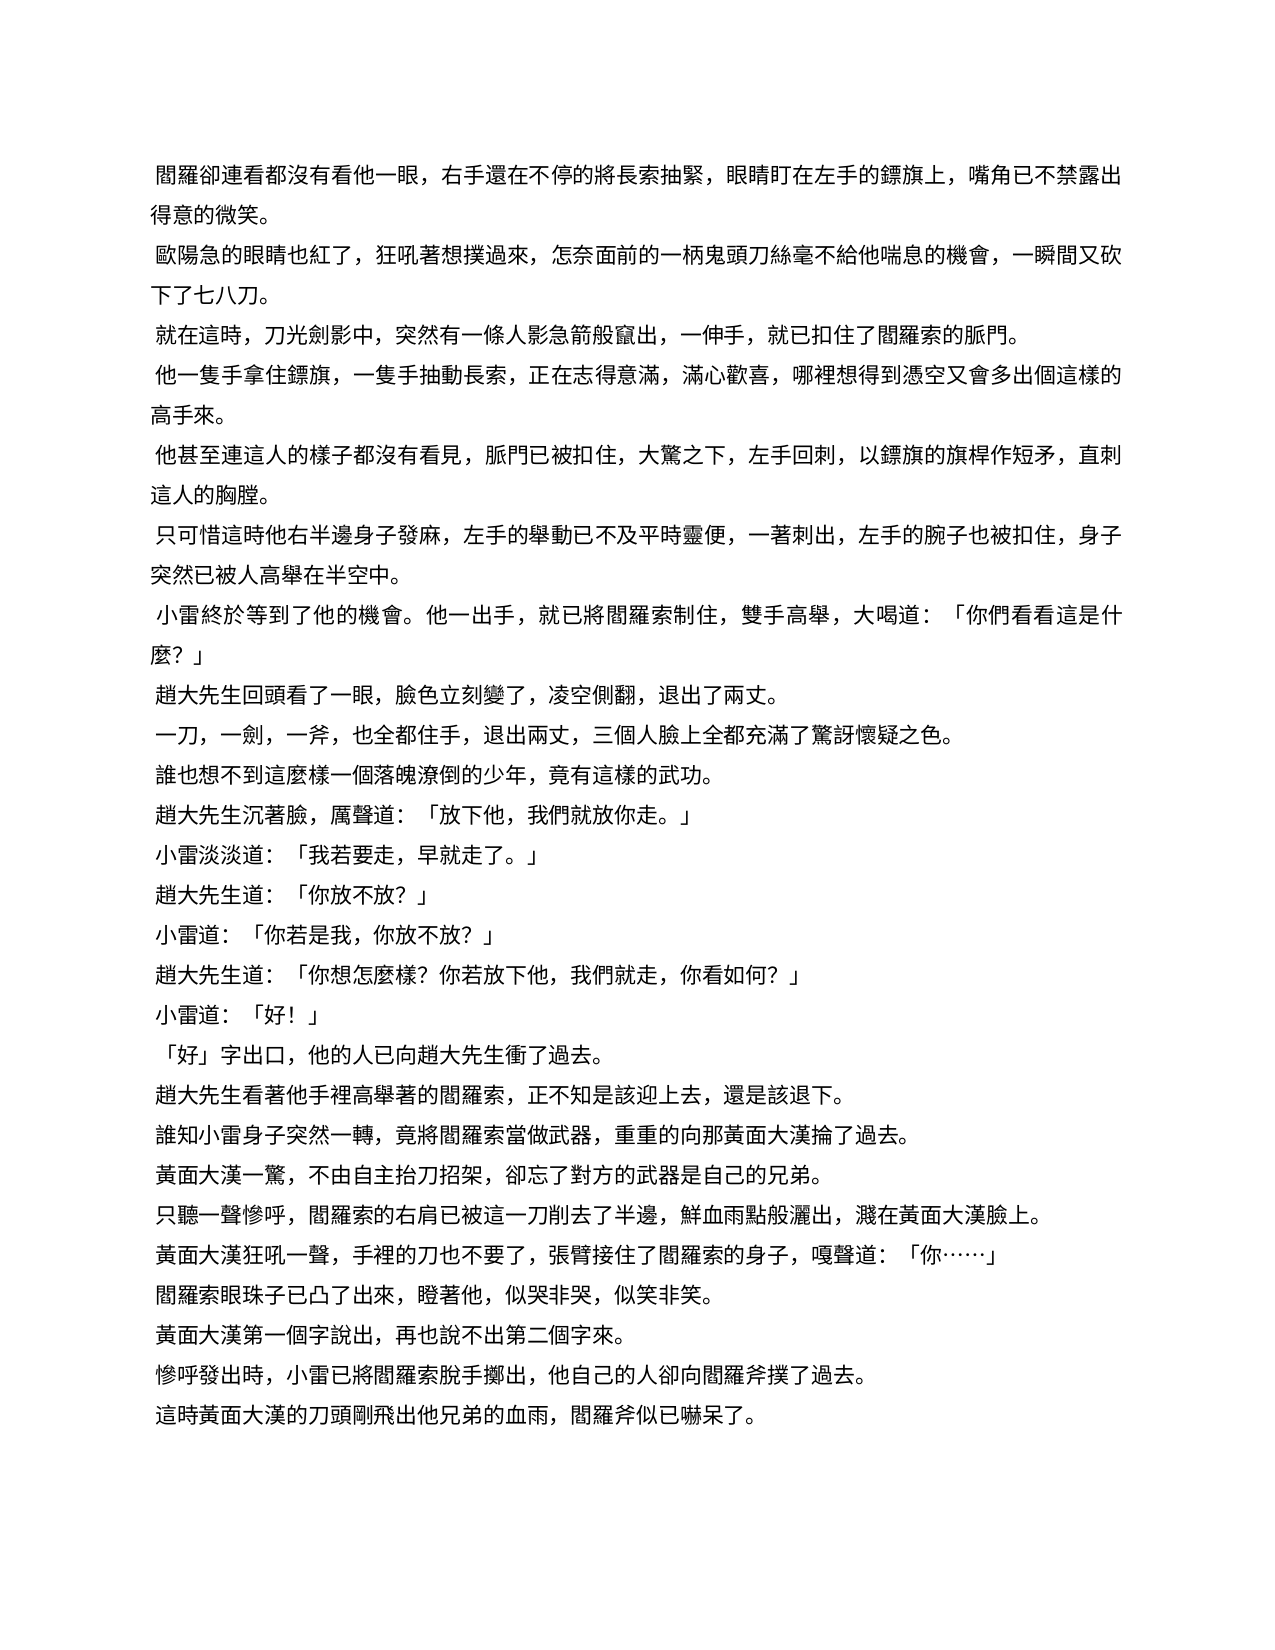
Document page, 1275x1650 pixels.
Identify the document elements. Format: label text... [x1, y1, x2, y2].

text 趙大先生沉著臉，厲聲道：「放下他，我們就放你走。」 [150, 790, 1125, 830]
text 黃面大漢一驚，不由自主抬刀招架，卻忘了對方的武器是自己的兄弟。 [150, 1150, 1125, 1190]
text 他一隻手拿住鏢旗，一隻手抽動長索，正在志得意滿，滿心歡喜，哪裡想得到憑空又會多出個這樣的高手來。 [150, 350, 1125, 430]
text 一刀，一劍，一斧，也全都住手，退出兩丈，三個人臉上全都充滿了驚訝懷疑之色。 [150, 710, 1125, 750]
text 「好」字出口，他的人已向趙大先生衝了過去。 [150, 1030, 1125, 1070]
text 趙大先生回頭看了一眼，臉色立刻變了，凌空側翻，退出了兩丈。 [150, 670, 1125, 710]
text 小雷道：「好！」 [150, 990, 1125, 1030]
text 小雷淡淡道：「我若要走，早就走了。」 [150, 830, 1125, 870]
text 誰知小雷身子突然一轉，竟將閻羅索當做武器，重重的向那黃面大漢掄了過去。 [150, 1110, 1125, 1150]
text 只可惜這時他右半邊身子發麻，左手的舉動已不及平時靈便，一著刺出，左手的腕子也被扣住，身子突然已被人高舉在半空中。 [150, 510, 1125, 590]
text 誰也想不到這麼樣一個落魄潦倒的少年，竟有這樣的武功。 [150, 750, 1125, 790]
text 只聽一聲慘呼，閻羅索的右肩已被這一刀削去了半邊，鮮血雨點般灑出，濺在黃面大漢臉上。 [150, 1190, 1125, 1230]
text 黃面大漢第一個字說出，再也說不出第二個字來。 [150, 1310, 1125, 1350]
text 黃面大漢狂吼一聲，手裡的刀也不要了，張臂接住了閻羅索的身子，嘎聲道：「你……」 [150, 1230, 1125, 1270]
text 歐陽急的眼睛也紅了，狂吼著想撲過來，怎奈面前的一柄鬼頭刀絲毫不給他喘息的機會，一瞬間又砍下了七八刀。 [150, 230, 1125, 310]
text 這時黃面大漢的刀頭剛飛出他兄弟的血雨，閻羅斧似已嚇呆了。 [150, 1390, 1125, 1430]
text 慘呼發出時，小雷已將閻羅索脫手擲出，他自己的人卻向閻羅斧撲了過去。 [150, 1350, 1125, 1390]
text 趙大先生道：「你放不放？」 [150, 870, 1125, 910]
text 趙大先生看著他手裡高舉著的閻羅索，正不知是該迎上去，還是該退下。 [150, 1070, 1125, 1110]
text 閻羅索眼珠子已凸了出來，瞪著他，似哭非哭，似笑非笑。 [150, 1270, 1125, 1310]
text 閻羅卻連看都沒有看他一眼，右手還在不停的將長索抽緊，眼睛盯在左手的鏢旗上，嘴角已不禁露出得意的微笑。 [150, 150, 1125, 230]
text 趙大先生道：「你想怎麼樣？你若放下他，我們就走，你看如何？」 [150, 950, 1125, 990]
text 小雷終於等到了他的機會。他一出手，就已將閻羅索制住，雙手高舉，大喝道：「你們看看這是什麼？」 [150, 590, 1125, 670]
text 就在這時，刀光劍影中，突然有一條人影急箭般竄出，一伸手，就已扣住了閻羅索的脈門。 [150, 310, 1125, 350]
text 小雷道：「你若是我，你放不放？」 [150, 910, 1125, 950]
text 他甚至連這人的樣子都沒有看見，脈門已被扣住，大驚之下，左手回刺，以鏢旗的旗桿作短矛，直刺這人的胸膛。 [150, 430, 1125, 510]
